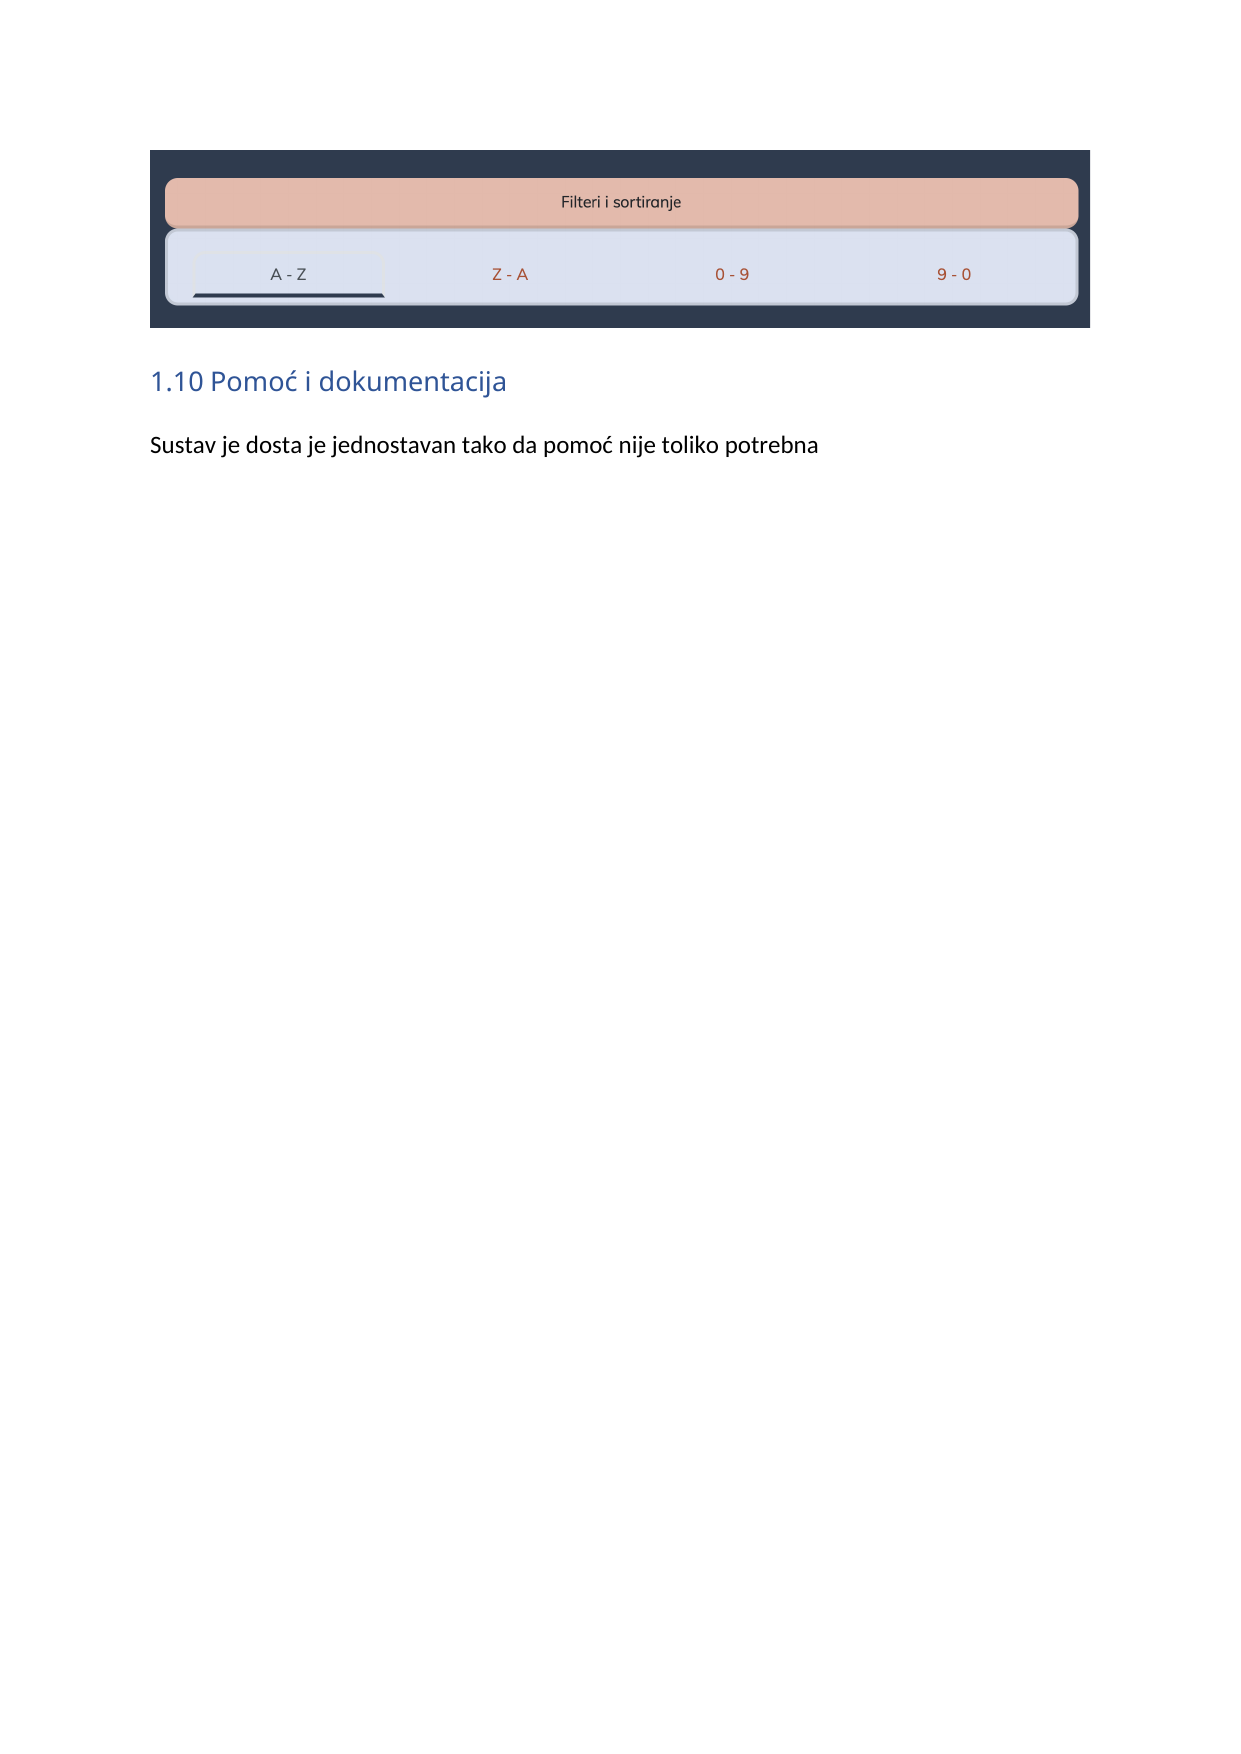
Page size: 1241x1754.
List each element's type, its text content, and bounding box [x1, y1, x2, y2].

text Sustav je dosta je jednostavan tako da pomoć nije toliko potrebna [150, 430, 1090, 460]
subtitle Pomoć i dokumentacija [150, 362, 1090, 399]
picture [150, 150, 1091, 328]
